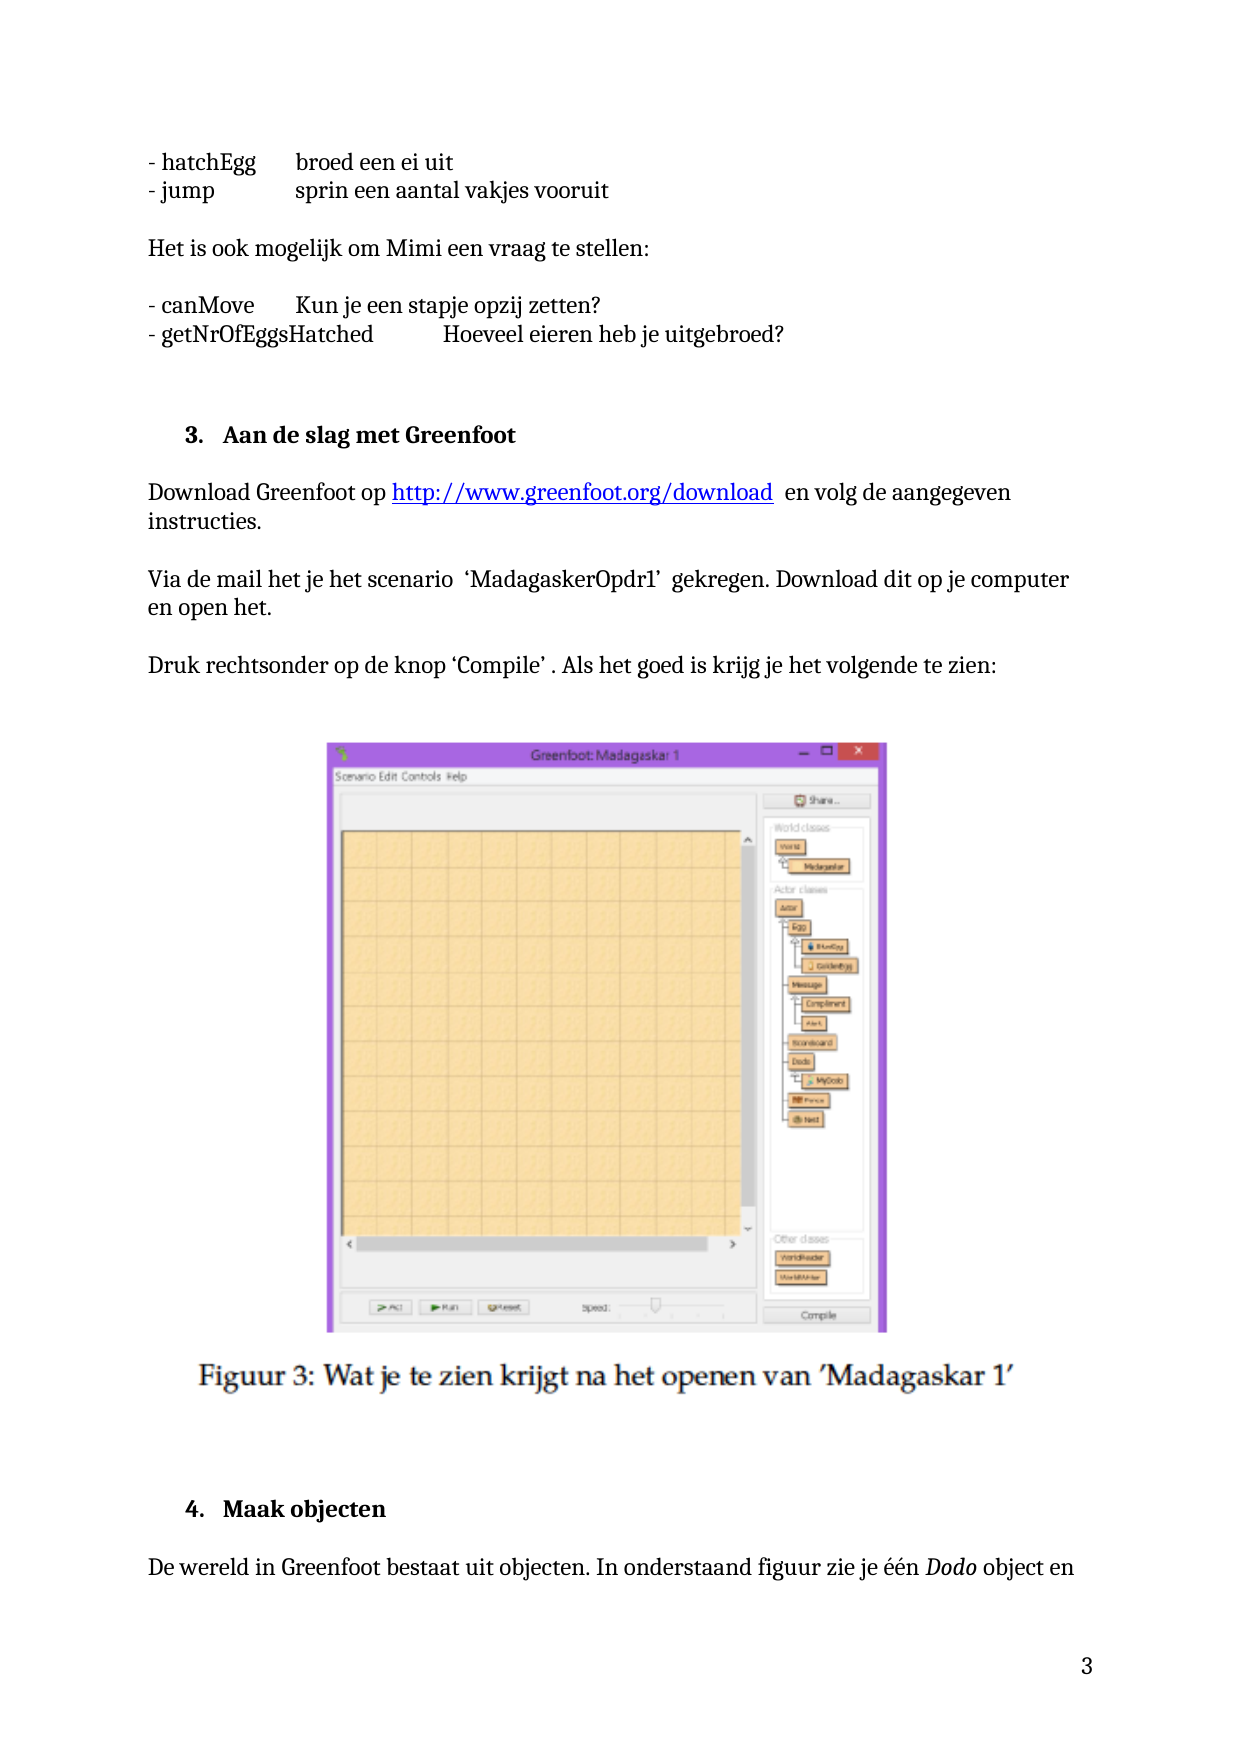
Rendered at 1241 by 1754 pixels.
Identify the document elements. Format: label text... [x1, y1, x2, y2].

picture [147, 708, 1092, 1438]
text Download Greenfoot op http://www.greenfoot.org/download en volg de aangegeven instructies. [148, 478, 1093, 536]
list Maak objecten [185, 1495, 1093, 1524]
text Via de mail het je het scenario ‘MadagaskerOpdr1’ gekregen. Download dit op je computer en open het. [148, 564, 1093, 622]
text De wereld in Greenfoot bestaat uit objecten. In onderstaand figuur zie je één Dodo object en drie Egg objecten. Het Dodo object maak je als volgt: [148, 1552, 1093, 1581]
text - hatchEgg broed een ei uit [148, 148, 1093, 176]
text - getNrOfEggsHatched Hoeveel eieren heb je uitgebroed? [148, 320, 1093, 349]
text Het is ook mogelijk om Mimi een vraag te stellen: [148, 234, 1093, 263]
text - canMove Kun je een stapje opzij zetten? [148, 291, 1093, 320]
text - jump sprin een aantal vakjes vooruit [148, 176, 1093, 205]
text Druk rechtsonder op de knop ‘Compile’ . Als het goed is krijg je het volgende te zien: [148, 651, 1093, 679]
list Aan de slag met Greenfoot [185, 421, 1093, 449]
